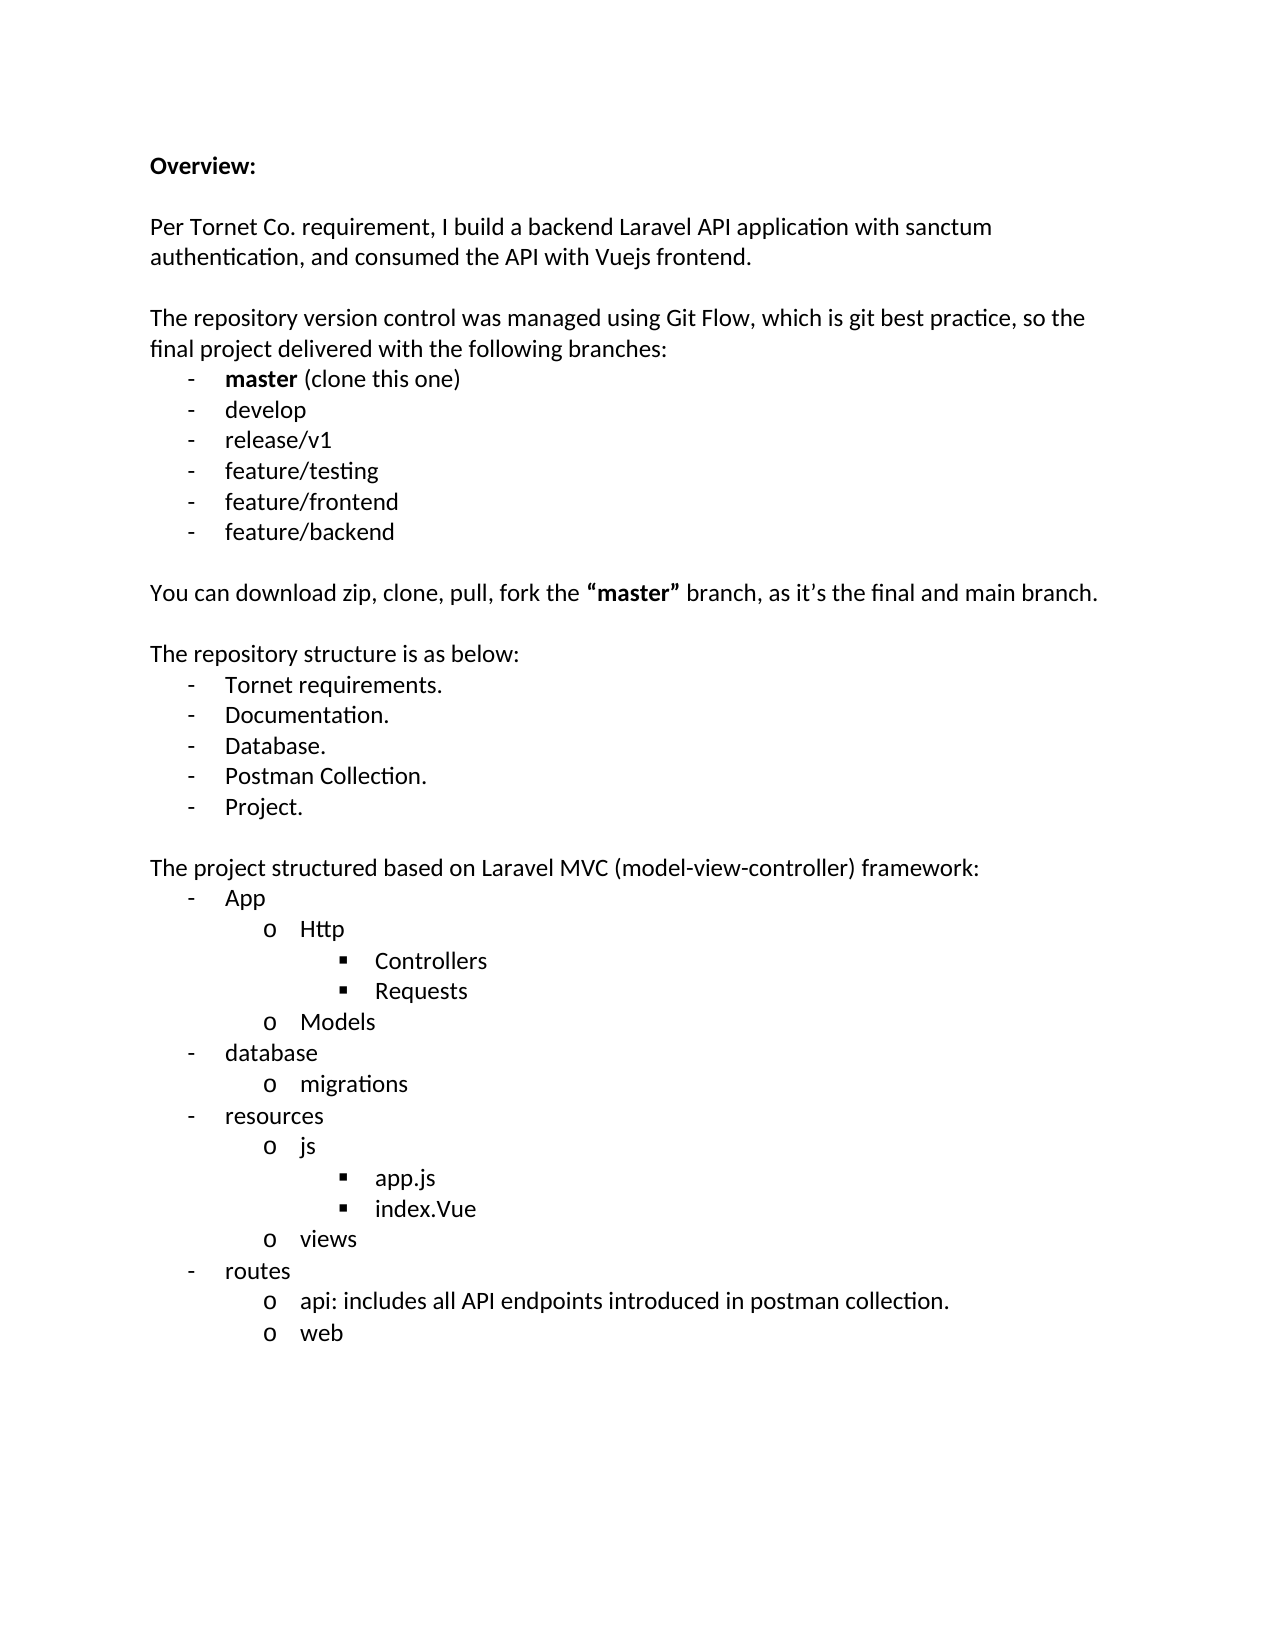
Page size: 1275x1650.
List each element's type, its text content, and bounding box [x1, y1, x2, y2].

list Http [262, 913, 1125, 945]
list database [187, 1038, 1125, 1068]
list release/v1 [187, 425, 1125, 455]
list Tornet requirements. [187, 669, 1125, 699]
list develop [187, 394, 1125, 425]
list App [187, 882, 1125, 913]
list master (clone this one) [187, 364, 1125, 394]
text The project structured based on Laravel MVC (model-view-controller) framework: [150, 852, 1125, 882]
list feature/frontend [187, 486, 1125, 516]
list routes [187, 1255, 1125, 1286]
list js [262, 1130, 1125, 1162]
list Controllers [337, 945, 1125, 975]
text The repository version control was managed using Git Flow, which is git best practice, so the final project delivered with the following branches: [150, 303, 1125, 364]
list Postman Collection. [187, 760, 1125, 791]
list feature/backend [187, 516, 1125, 547]
list migrations [262, 1068, 1125, 1100]
list index.Vue [337, 1193, 1125, 1223]
text The repository structure is as below: [150, 638, 1125, 669]
list api: includes all API endpoints introduced in postman collection. [262, 1286, 1125, 1317]
list feature/testing [187, 455, 1125, 486]
list views [262, 1223, 1125, 1255]
list app.js [337, 1162, 1125, 1193]
list Requests [337, 975, 1125, 1006]
list resources [187, 1100, 1125, 1130]
list Project. [187, 791, 1125, 821]
list Models [262, 1006, 1125, 1038]
list web [262, 1317, 1125, 1349]
list Documentation. [187, 699, 1125, 730]
text You can download zip, clone, pull, fork the “master” branch, as it’s the final and main branch. [150, 577, 1125, 608]
list Database. [187, 730, 1125, 760]
text Per Tornet Co. requirement, I build a backend Laravel API application with sanctum authentication, and consumed the API with Vuejs frontend. [150, 211, 1125, 272]
text Overview: [150, 150, 1125, 181]
